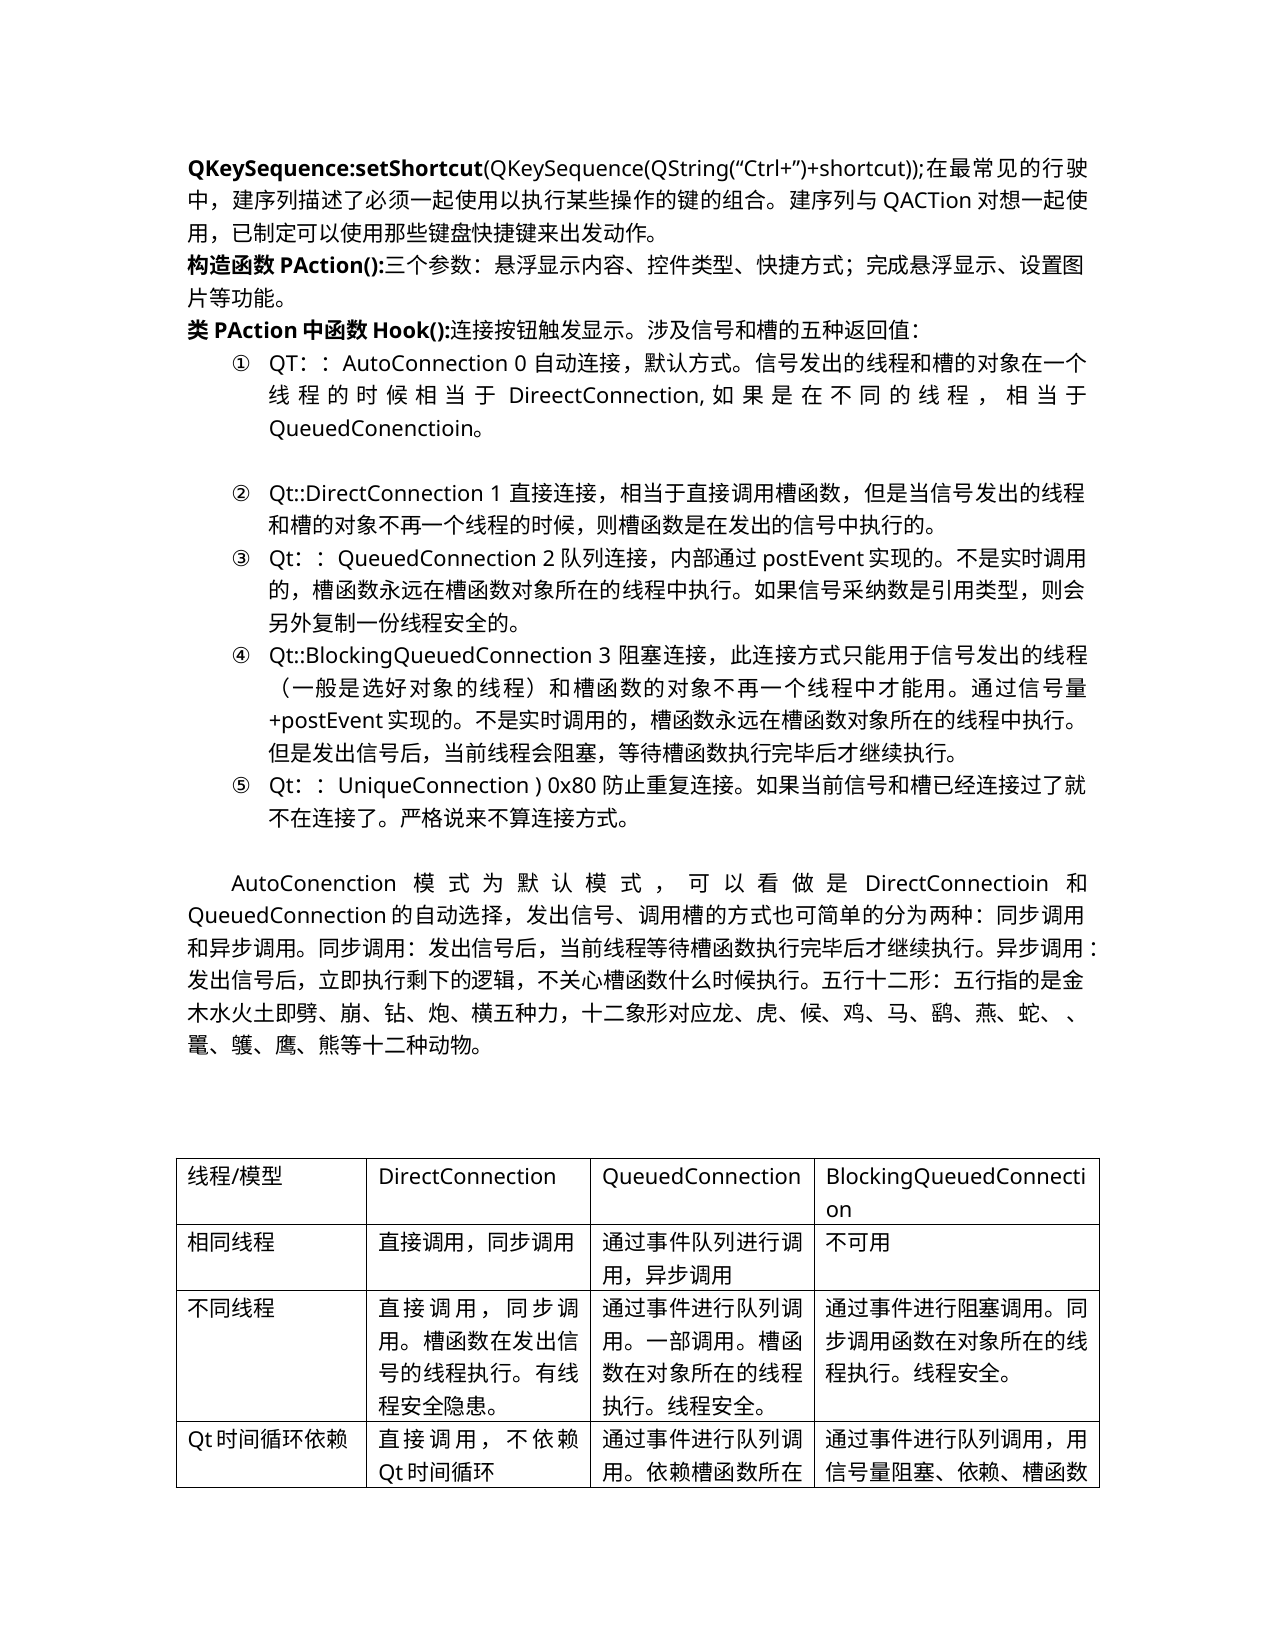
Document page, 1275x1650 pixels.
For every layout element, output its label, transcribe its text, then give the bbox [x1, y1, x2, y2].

text AutoConenction模式为默认模式，可以看做是DirectConnectioin和QueuedConnection的自动选择，发出信号、调用槽的方式也可简单的分为两种：同步调用和异步调用。同步调用：发出信号后，当前线程等待槽函数执行完毕后才继续执行。异步调用：发出信号后，立即执行剩下的逻辑，不关心槽函数什么时候执行。五行十二形：五行指的是金木水火土即劈、崩、钻、炮、横五种力，十二象形对应龙、虎、候、鸡、马、鹞、燕、蛇、、鼍、鹱、鹰、熊等十二种动物。 [187, 865, 1088, 1060]
list Qt::BlockingQueuedConnection 3 阻塞连接，此连接方式只能用于信号发出的线程（一般是选好对象的线程）和槽函数的对象不再一个线程中才能用。通过信号量+postEvent实现的。不是实时调用的，槽函数永远在槽函数对象所在的线程中执行。但是发出信号后，当前线程会阻塞，等待槽函数执行完毕后才继续执行。 [231, 637, 1088, 767]
table_cell 通过事件队列进行调用，异步调用 [591, 1225, 814, 1289]
table_cell Qt时间循环依赖 [177, 1422, 366, 1487]
text QKeySequence:setShortcut(QKeySequence(QString(“Ctrl+”)+shortcut));在最常见的行驶中，建序列描述了必须一起使用以执行某些操作的键的组合。建序列与QACTion对想一起使用，已制定可以使用那些键盘快捷键来出发动作。 [187, 150, 1088, 247]
table_cell 直接调用，同步调用 [367, 1225, 590, 1289]
table_cell 通过事件进行队列调用。一部调用。槽函数在对象所在的线程执行。线程安全。 [591, 1291, 814, 1421]
table_cell 通过事件进行阻塞调用。同步调用函数在对象所在的线程执行。线程安全。 [815, 1291, 1099, 1421]
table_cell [591, 1422, 814, 1487]
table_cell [815, 1422, 1099, 1487]
text 类PAction中函数Hook():连接按钮触发显示。涉及信号和槽的五种返回值： [187, 312, 1088, 345]
list Qt::DirectConnection 1 直接连接，相当于直接调用槽函数，但是当信号发出的线程和槽的对象不再一个线程的时候，则槽函数是在发出的信号中执行的。 [231, 475, 1088, 540]
table_header 线程/模型 [177, 1159, 366, 1223]
table_cell 相同线程 [177, 1225, 366, 1289]
table_header QueuedConnection [591, 1159, 814, 1223]
table_cell 不可用 [815, 1225, 1099, 1289]
list Qt：：UniqueConnection ) 0x80 防止重复连接。如果当前信号和槽已经连接过了就不在连接了。严格说来不算连接方式。 [231, 767, 1088, 832]
table_header BlockingQueuedConnection [815, 1159, 1099, 1223]
table_header DirectConnection [367, 1159, 590, 1223]
table_cell 直接调用，不依赖Qt时间循环 [367, 1422, 590, 1487]
text 构造函数PAction():三个参数：悬浮显示内容、控件类型、快捷方式；完成悬浮显示、设置图片等功能。 [187, 247, 1088, 312]
list QT：：AutoConnection 0 自动连接，默认方式。信号发出的线程和槽的对象在一个线程的时候相当于DireectConnection,如果是在不同的线程，相当于QueuedConenctioin。 [231, 345, 1088, 442]
table_cell 直接调用，同步调用。槽函数在发出信号的线程执行。有线程安全隐患。 [367, 1291, 590, 1421]
list Qt：：QueuedConnection 2 队列连接，内部通过postEvent实现的。不是实时调用的，槽函数永远在槽函数对象所在的线程中执行。如果信号采纳数是引用类型，则会另外复制一份线程安全的。 [231, 540, 1088, 637]
table_cell 不同线程 [177, 1291, 366, 1421]
